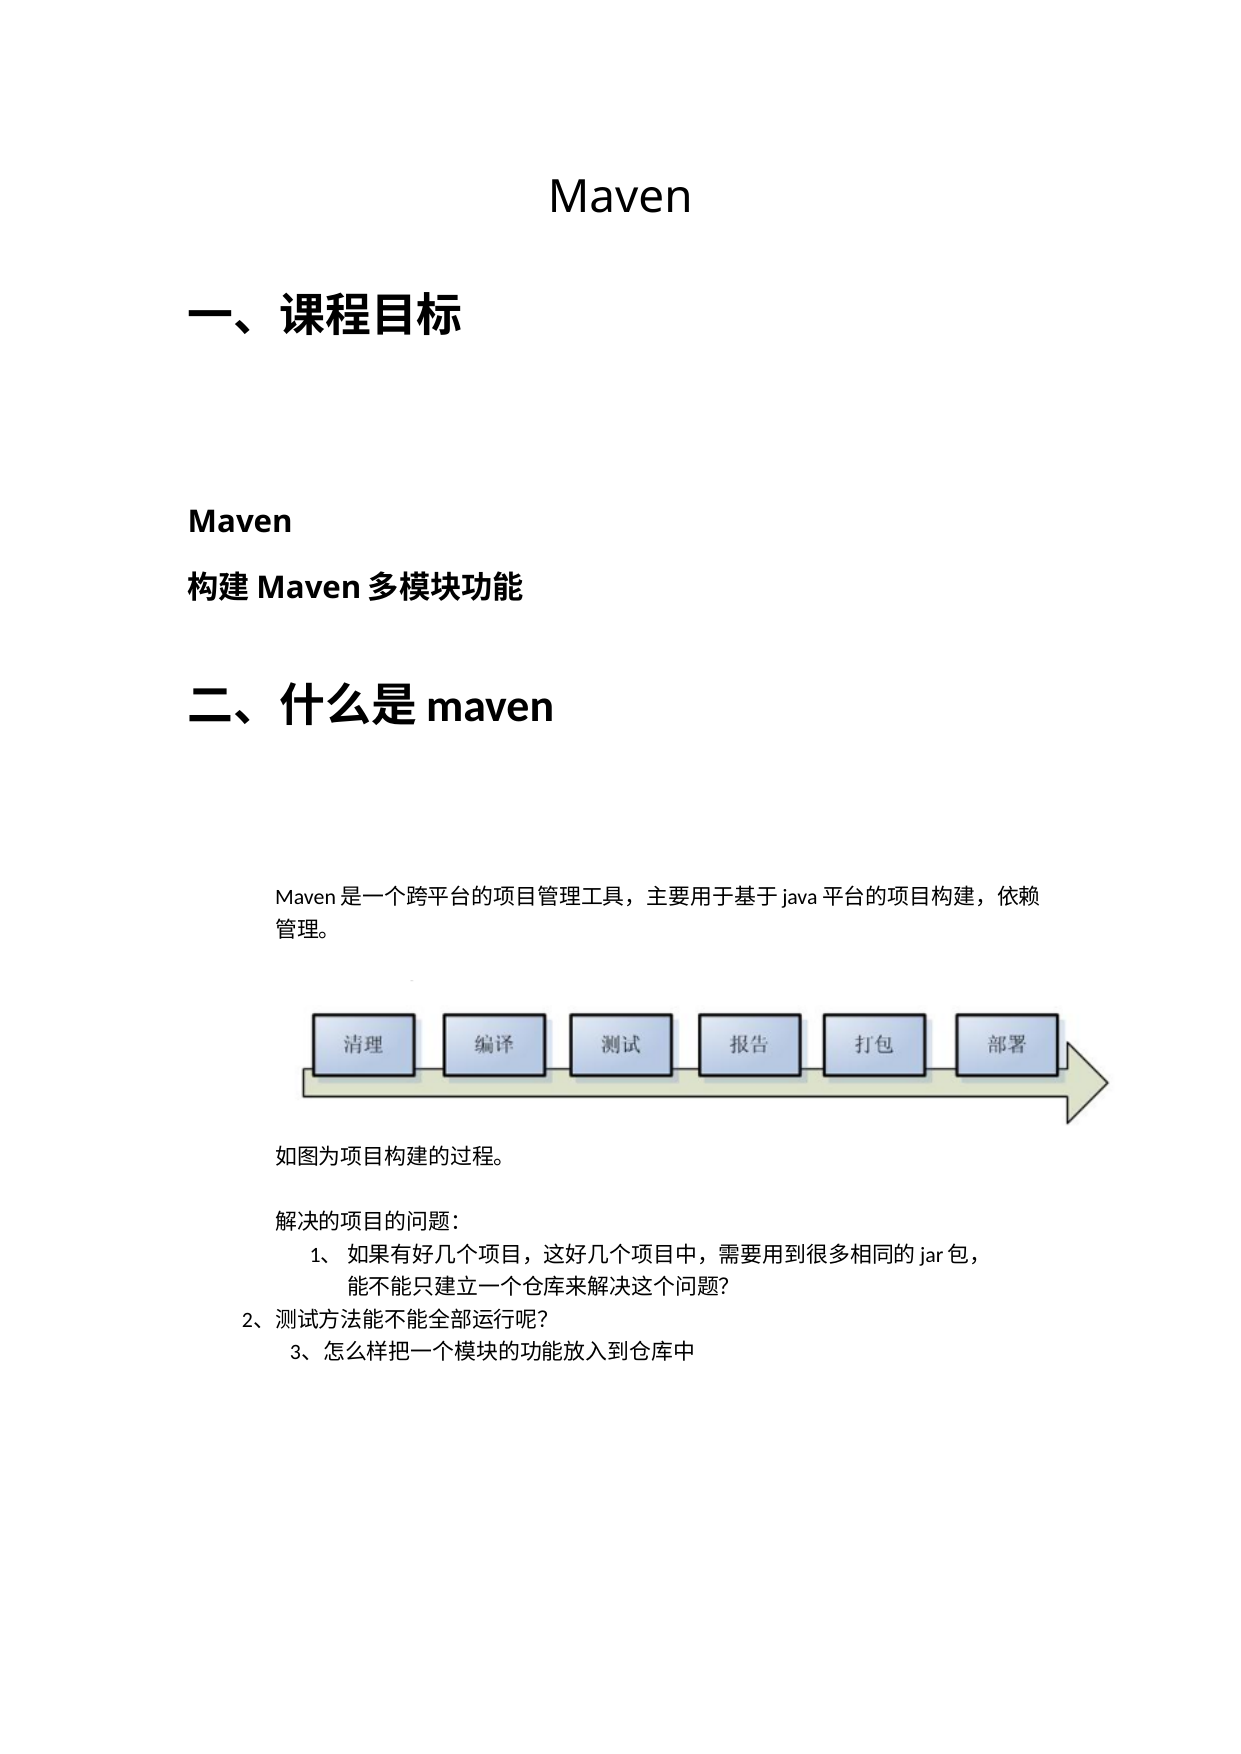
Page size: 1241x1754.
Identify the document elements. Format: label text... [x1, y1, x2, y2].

text 2、测试方法能不能全部运行呢？ [187, 1301, 1053, 1334]
text 解决的项目的问题： [275, 1204, 1053, 1236]
text Maven是一个跨平台的项目管理工具，主要用于基于java平台的项目构建，依赖管理。 [275, 879, 1053, 944]
text 如图为项目构建的过程。 [275, 1139, 1053, 1171]
text Maven [187, 162, 1053, 227]
text 能不能只建立一个仓库来解决这个问题？ [347, 1269, 1053, 1301]
text Maven [187, 488, 1053, 553]
picture [275, 980, 1140, 1135]
list 如果有好几个项目，这好几个项目中，需要用到很多相同的jar包， [309, 1236, 1053, 1269]
text 构建Maven多模块功能 [187, 553, 1053, 618]
subtitle 二、什么是maven [187, 653, 1053, 751]
text 3、怎么样把一个模块的功能放入到仓库中 [275, 1334, 1053, 1366]
subtitle 一、课程目标 [187, 262, 1053, 360]
